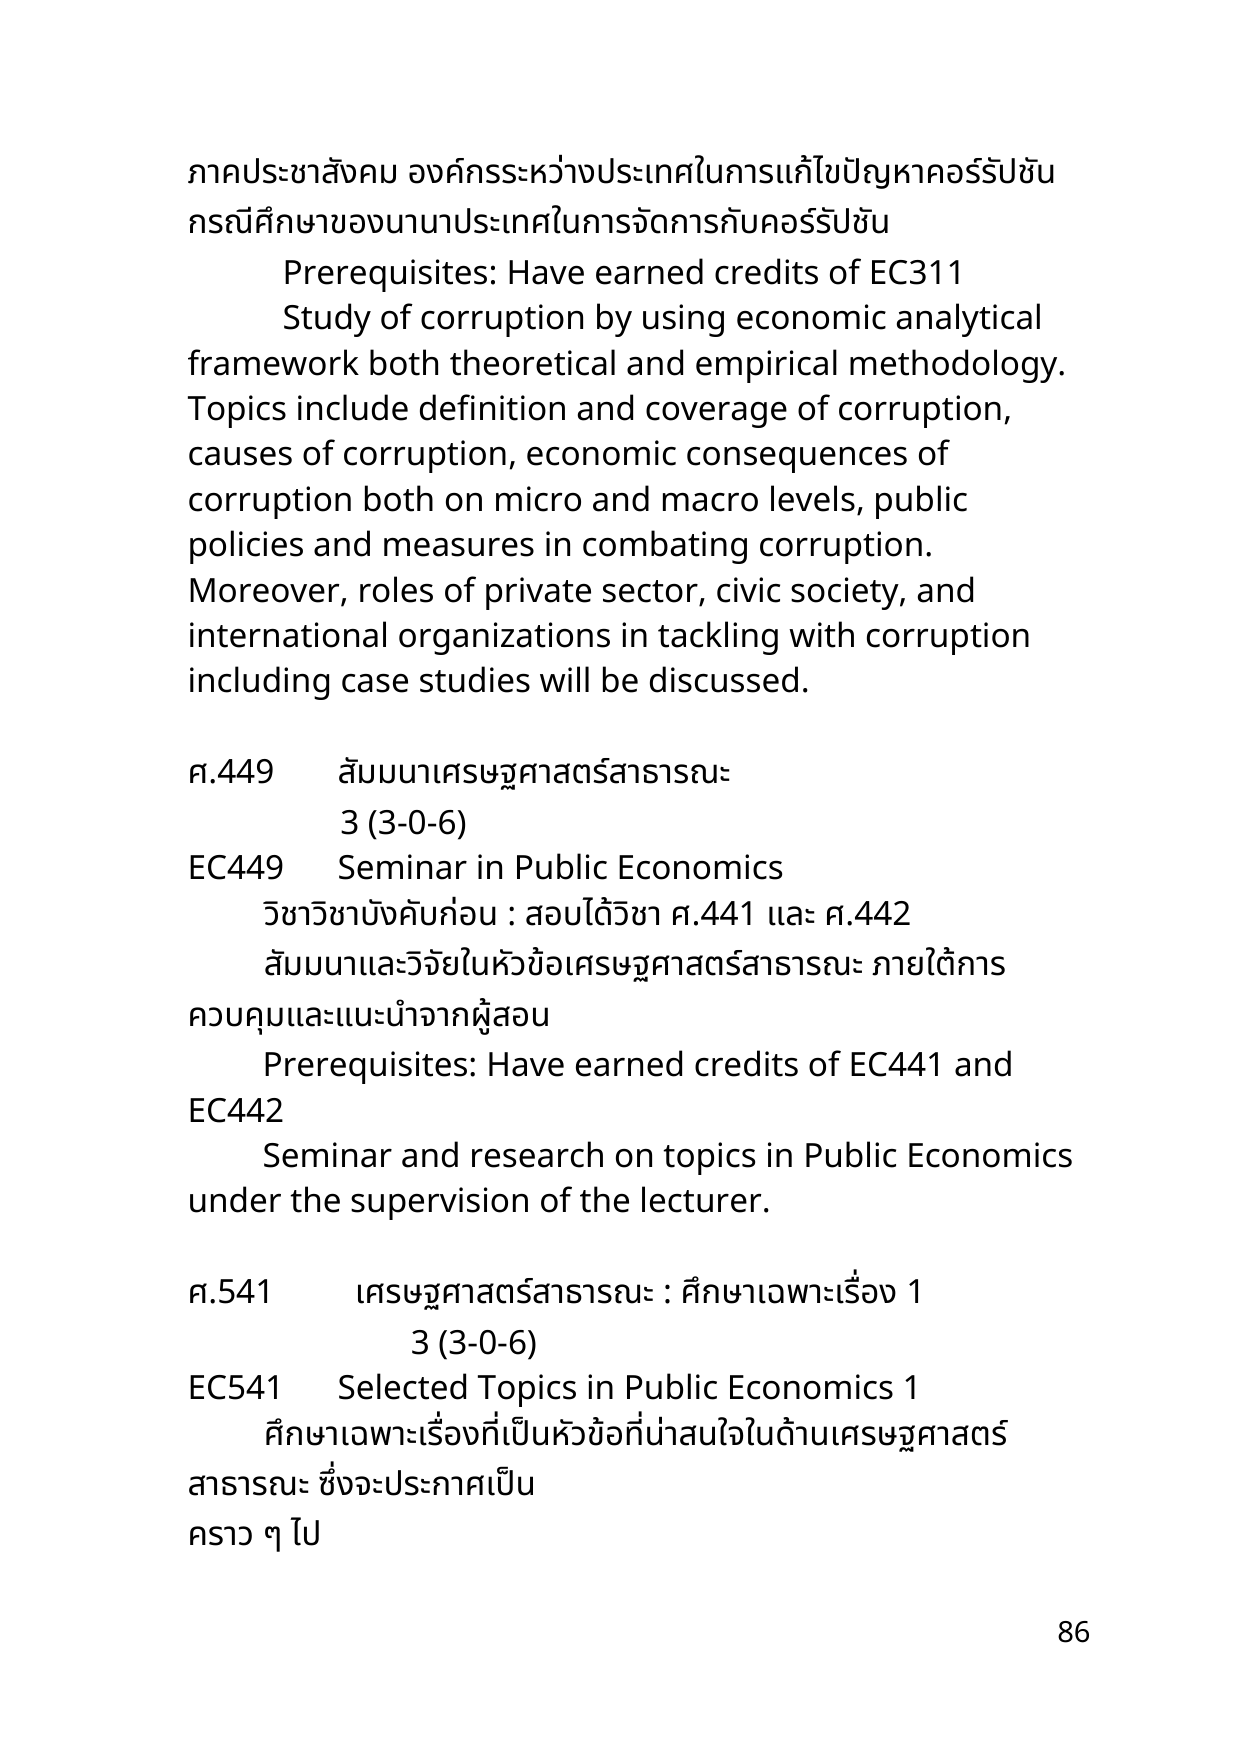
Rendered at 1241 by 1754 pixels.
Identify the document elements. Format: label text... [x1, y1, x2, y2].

text ศ.541 เศรษฐศาสตร์สาธารณะ : ศึกษาเฉพาะเรื่อง 1 3 (3-0-6) [187, 1268, 1090, 1364]
text Study of corruption by using economic analytical framework both theoretical and empirical methodology. Topics include definition and coverage of corruption, causes of corruption, economic consequences of corruption both on micro and macro levels, public policies and measures in combating corruption. Moreover, roles of private sector, civic society, and international organizations in tackling with corruption including case studies will be discussed. [187, 294, 1090, 703]
text ศ.449 สัมมนาเศรษฐศาสตร์สาธารณะ 3 (3-0-6) [187, 748, 1090, 844]
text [187, 148, 1090, 248]
text EC449 Seminar in Public Economics [187, 844, 1090, 889]
text สัมมนาและวิจัยในหัวข้อเศรษฐศาสตร์สาธารณะ ภายใต้การควบคุมและแนะนำจากผู้สอน [187, 940, 1090, 1041]
text EC541 Selected Topics in Public Economics 1 [187, 1364, 1090, 1409]
text Prerequisites: EC441 and EC442 [187, 1041, 1090, 1132]
text Prerequisites: EC311 [187, 248, 1090, 294]
text คราว ๆ ไป [187, 1510, 1090, 1561]
text วิชาวิชาบังคับก่อน : สอบได้วิชา ศ.441 และ ศ.442 [187, 889, 1090, 940]
text Seminar and research on topics in Public Economics under the supervision of the lecturer. [187, 1132, 1090, 1223]
